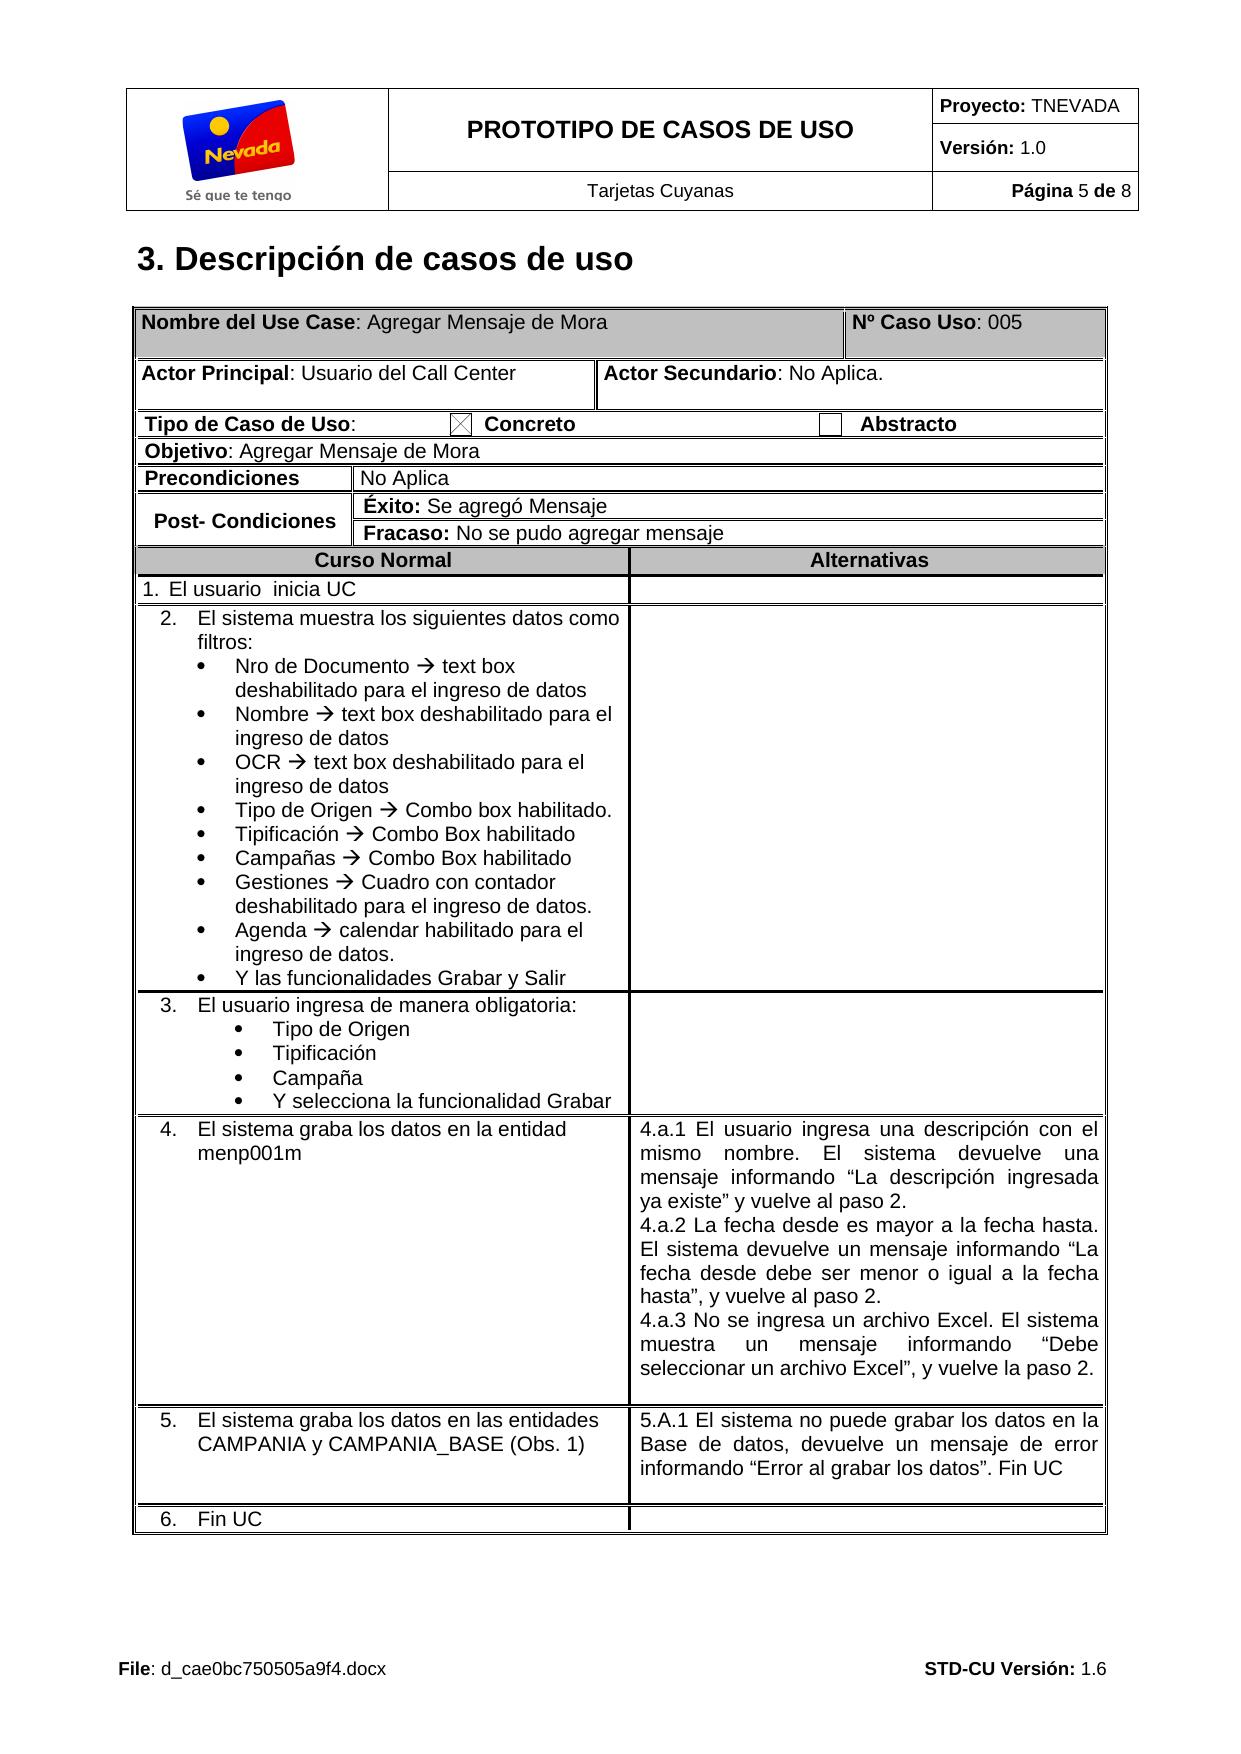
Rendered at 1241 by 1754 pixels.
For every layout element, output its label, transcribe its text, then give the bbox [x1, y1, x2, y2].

table_cell El sistema graba los datos en la entidad menp001m [136, 1114, 628, 1404]
table_header Nombre del Use Case: Agregar Mensaje de Mora [136, 310, 844, 357]
table_cell Alternativas [631, 545, 1105, 574]
table_cell El sistema muestra los siguientes datos como filtros: Nro de Documento text box deshabilitado para el ingreso de datos Nombre text box deshabilitado para el ingreso de datos OCR text box deshabilitado para el ingreso de datos Tipo de Origen Combo box habilitado. Tipificación Combo Box habilitado Campañas Combo Box habilitado Gestiones Cuadro con contador deshabilitado para el ingreso de datos. Agenda calendar habilitado para el ingreso de datos. Y las funcionalidades Grabar y Salir [136, 603, 628, 990]
table_cell El usuario inicia UC [136, 574, 628, 602]
table_cell Actor Principal: Usuario del Call Center [136, 358, 594, 409]
table_cell Curso Normal [136, 545, 628, 574]
table_cell No Aplica [354, 463, 1105, 490]
table_cell Fracaso: No se pudo agregar mensaje [354, 518, 1105, 544]
table_cell Precondiciones [136, 463, 351, 490]
table_cell [631, 603, 1105, 990]
list Descripción de casos de uso [137, 239, 1122, 278]
table_cell Actor Secundario: No Aplica. [598, 358, 1105, 409]
table_cell 5.A.1 El sistema no puede grabar los datos en la Base de datos, devuelve un mensaje de error informando “Error al grabar los datos”. Fin UC [631, 1404, 1105, 1503]
picture [182, 100, 295, 201]
table_cell Objetivo: Agregar Mensaje de Mora [134, 436, 1106, 463]
table_cell El sistema graba los datos en las entidades CAMPANIA y CAMPANIA_BASE (Obs. 1) [136, 1404, 628, 1503]
table_cell Tipo de Caso de Uso: Concreto Abstracto [134, 409, 1106, 436]
table_cell Post- Condiciones [136, 490, 351, 544]
table_cell [631, 990, 1105, 1113]
table_cell [631, 574, 1105, 602]
table_header Nº Caso Uso: 005 [845, 310, 1105, 357]
table_cell [629, 1503, 1105, 1532]
table_cell 4.a.1 El usuario ingresa una descripción con el mismo nombre. El sistema devuelve una mensaje informando “La descripción ingresada ya existe” y vuelve al paso 2. 4.a.2 La fecha desde es mayor a la fecha hasta. El sistema devuelve un mensaje informando “La fecha desde debe ser menor o igual a la fecha hasta”, y vuelve al paso 2. 4.a.3 No se ingresa un archivo Excel. El sistema muestra un mensaje informando “Debe seleccionar un archivo Excel”, y vuelve la paso 2. [631, 1114, 1105, 1404]
table_cell Fin UC [136, 1503, 629, 1532]
table_cell Éxito: Se agregó Mensaje [354, 490, 1105, 517]
table_cell El usuario ingresa de manera obligatoria: Tipo de Origen Tipificación Campaña Y selecciona la funcionalidad Grabar [136, 990, 628, 1113]
